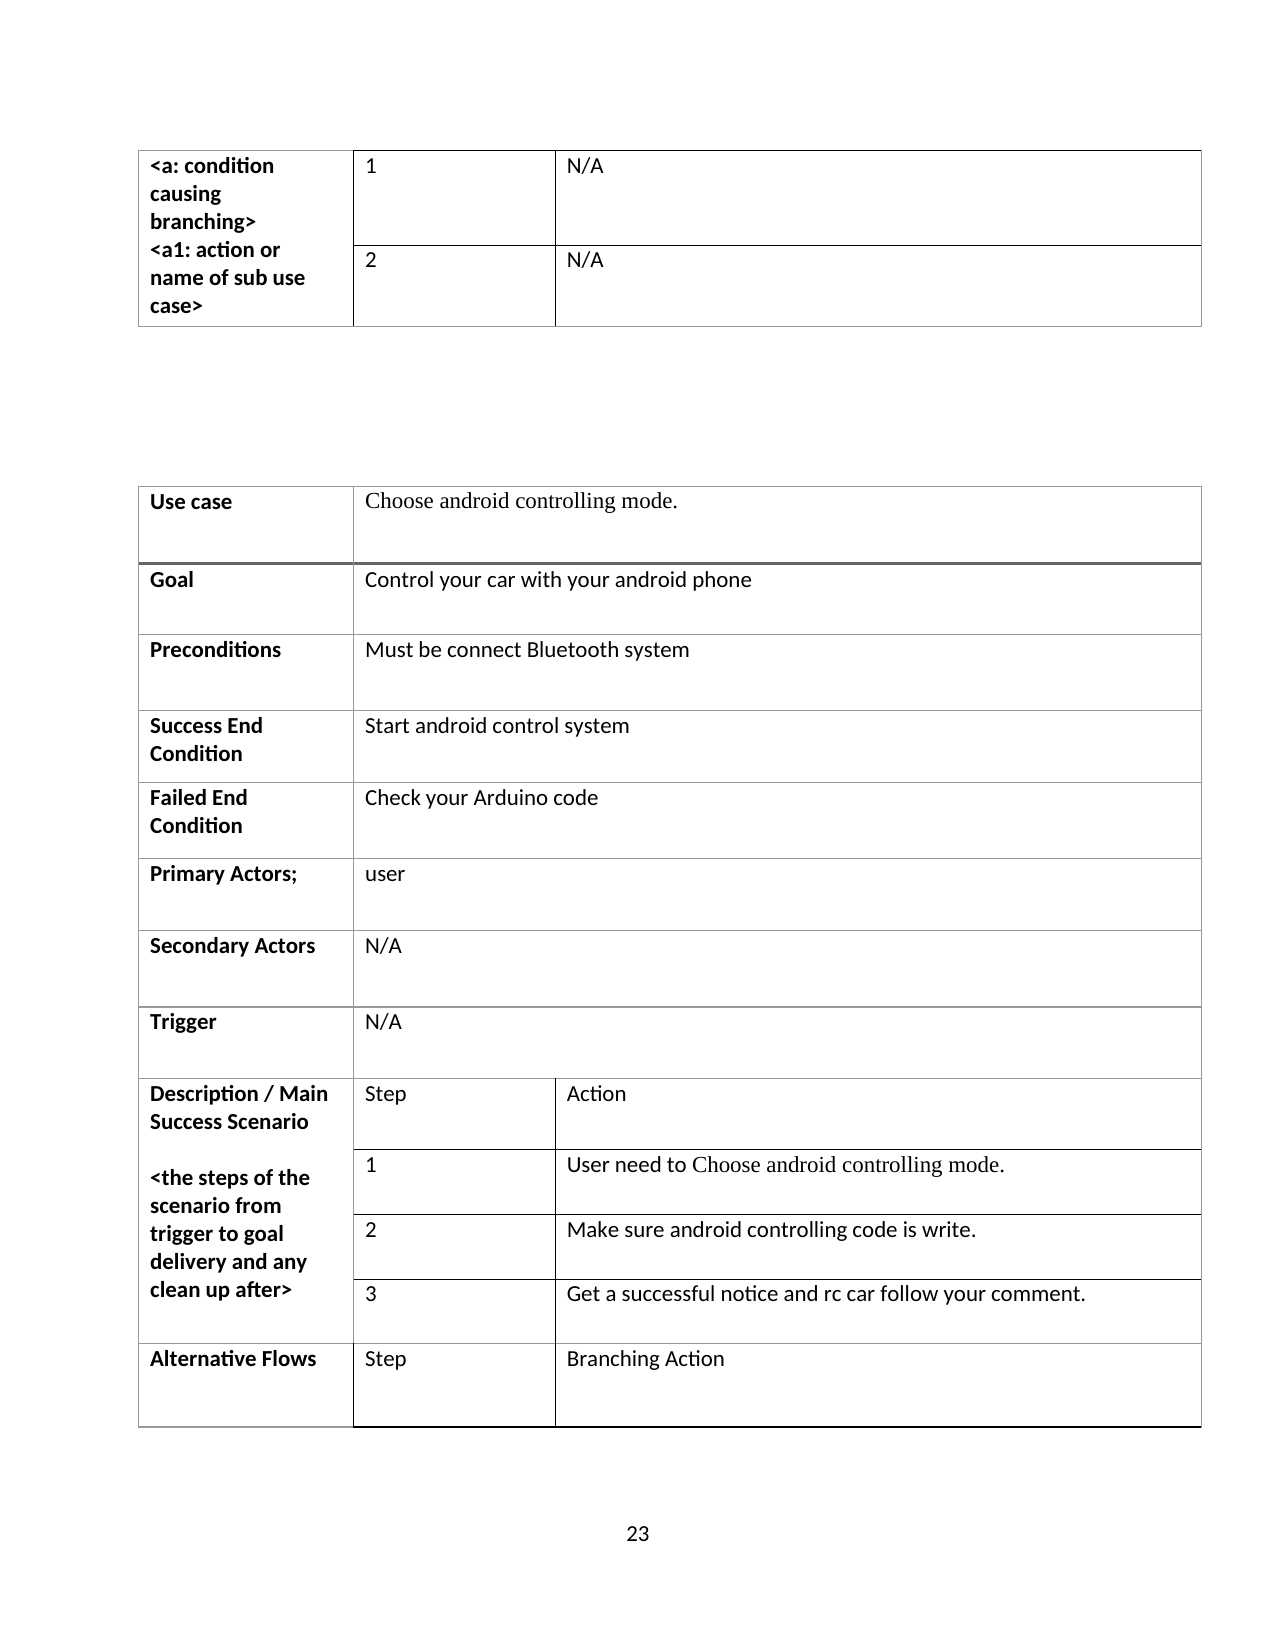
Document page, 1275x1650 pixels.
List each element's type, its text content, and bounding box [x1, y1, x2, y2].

table_cell Branching Action [556, 1344, 1201, 1426]
table_cell N/A [556, 151, 1201, 244]
table_cell Secondary Actors [139, 931, 353, 1006]
table_cell N/A [556, 246, 1201, 326]
table_header Use case [139, 487, 353, 562]
table_cell 2 [354, 246, 555, 326]
table_cell user [354, 859, 1201, 930]
table_cell Failed End Condition [139, 783, 353, 858]
table_cell Primary Actors; [139, 859, 353, 930]
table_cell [139, 151, 353, 326]
table_cell 1 [354, 1150, 555, 1214]
table_cell Control your car with your android phone [354, 565, 1201, 634]
table_header Choose android controlling mode. [354, 487, 1201, 562]
table_cell Goal [139, 565, 353, 634]
table_cell Start android control system [354, 711, 1201, 782]
table_cell Step [354, 1079, 555, 1149]
table_cell 2 [354, 1215, 555, 1278]
table_cell Trigger [139, 1008, 353, 1078]
table_cell Check your Arduino code [354, 783, 1201, 858]
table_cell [139, 1344, 353, 1426]
table_cell Make sure android controlling code is write. [556, 1215, 1201, 1278]
table_cell Description / Main Success Scenario <the steps of the scenario from trigger to goal delivery and any clean up after> [139, 1079, 353, 1343]
table_cell N/A [354, 1008, 1201, 1078]
table_cell Success End Condition [139, 711, 353, 782]
table_cell Get a successful notice and rc car follow your comment. [556, 1280, 1201, 1343]
table_cell N/A [354, 931, 1201, 1006]
table_cell User need to Choose android controlling mode. [556, 1150, 1201, 1214]
table_cell 3 [354, 1280, 555, 1343]
table_cell Step [354, 1344, 555, 1426]
table_cell Must be connect Bluetooth system [354, 635, 1201, 710]
table_cell Preconditions [139, 635, 353, 710]
table_cell 1 [354, 151, 555, 244]
table_cell Action [556, 1079, 1201, 1149]
